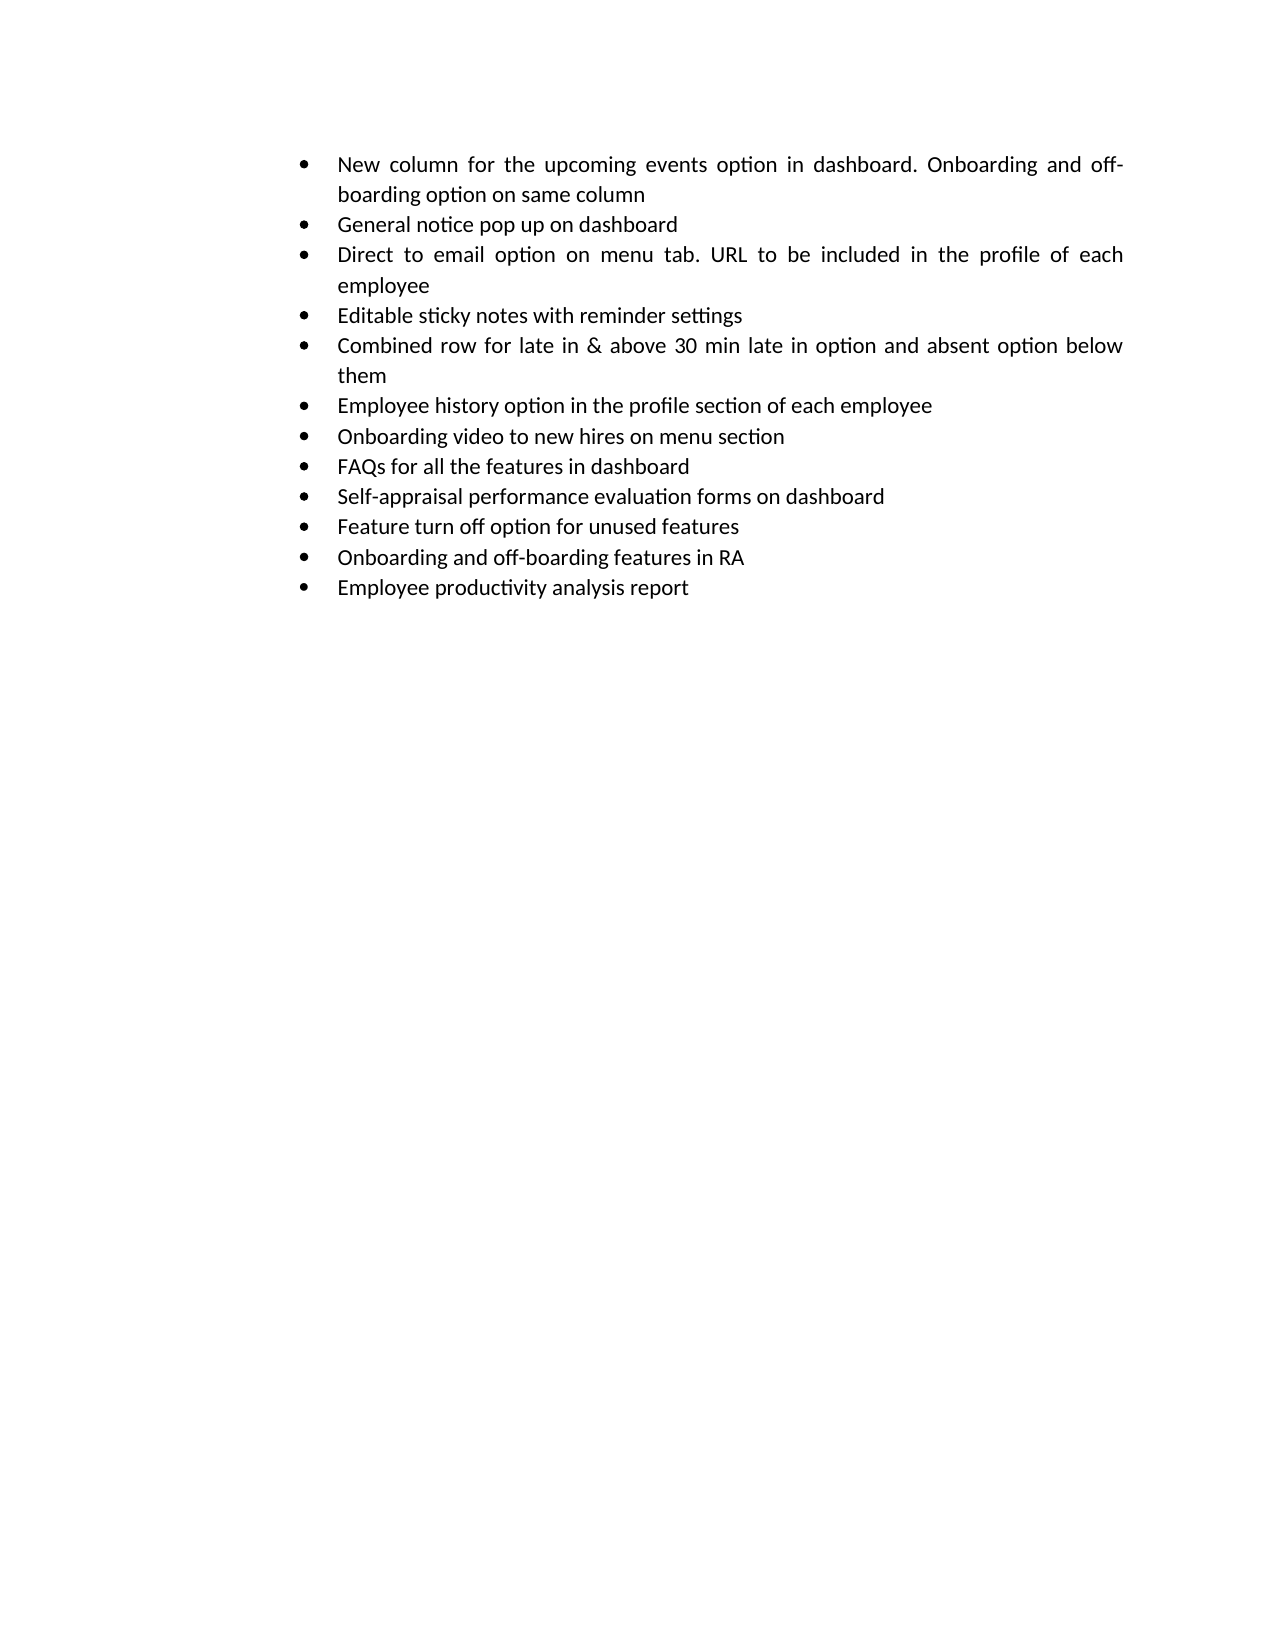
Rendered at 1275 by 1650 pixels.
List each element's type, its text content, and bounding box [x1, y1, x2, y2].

list Editable sticky notes with reminder settings [300, 301, 1125, 329]
list Feature turn off option for unused features [300, 512, 1125, 541]
list Direct to email option on menu tab. URL to be included in the profile of each employee [300, 241, 1125, 299]
list New column for the upcoming events option in dashboard. Onboarding and off-boarding option on same column [300, 150, 1125, 208]
list Employee history option in the profile section of each employee [300, 392, 1125, 420]
list Self-appraisal performance evaluation forms on dashboard [300, 482, 1125, 510]
list FAQs for all the features in dashboard [300, 452, 1125, 480]
list Onboarding video to new hires on menu section [300, 422, 1125, 450]
list Onboarding and off-boarding features in RA [300, 543, 1125, 571]
list Employee productivity analysis report [300, 573, 1125, 601]
list General notice pop up on dashboard [300, 210, 1125, 238]
list Combined row for late in & above 30 min late in option and absent option below them [300, 331, 1125, 389]
